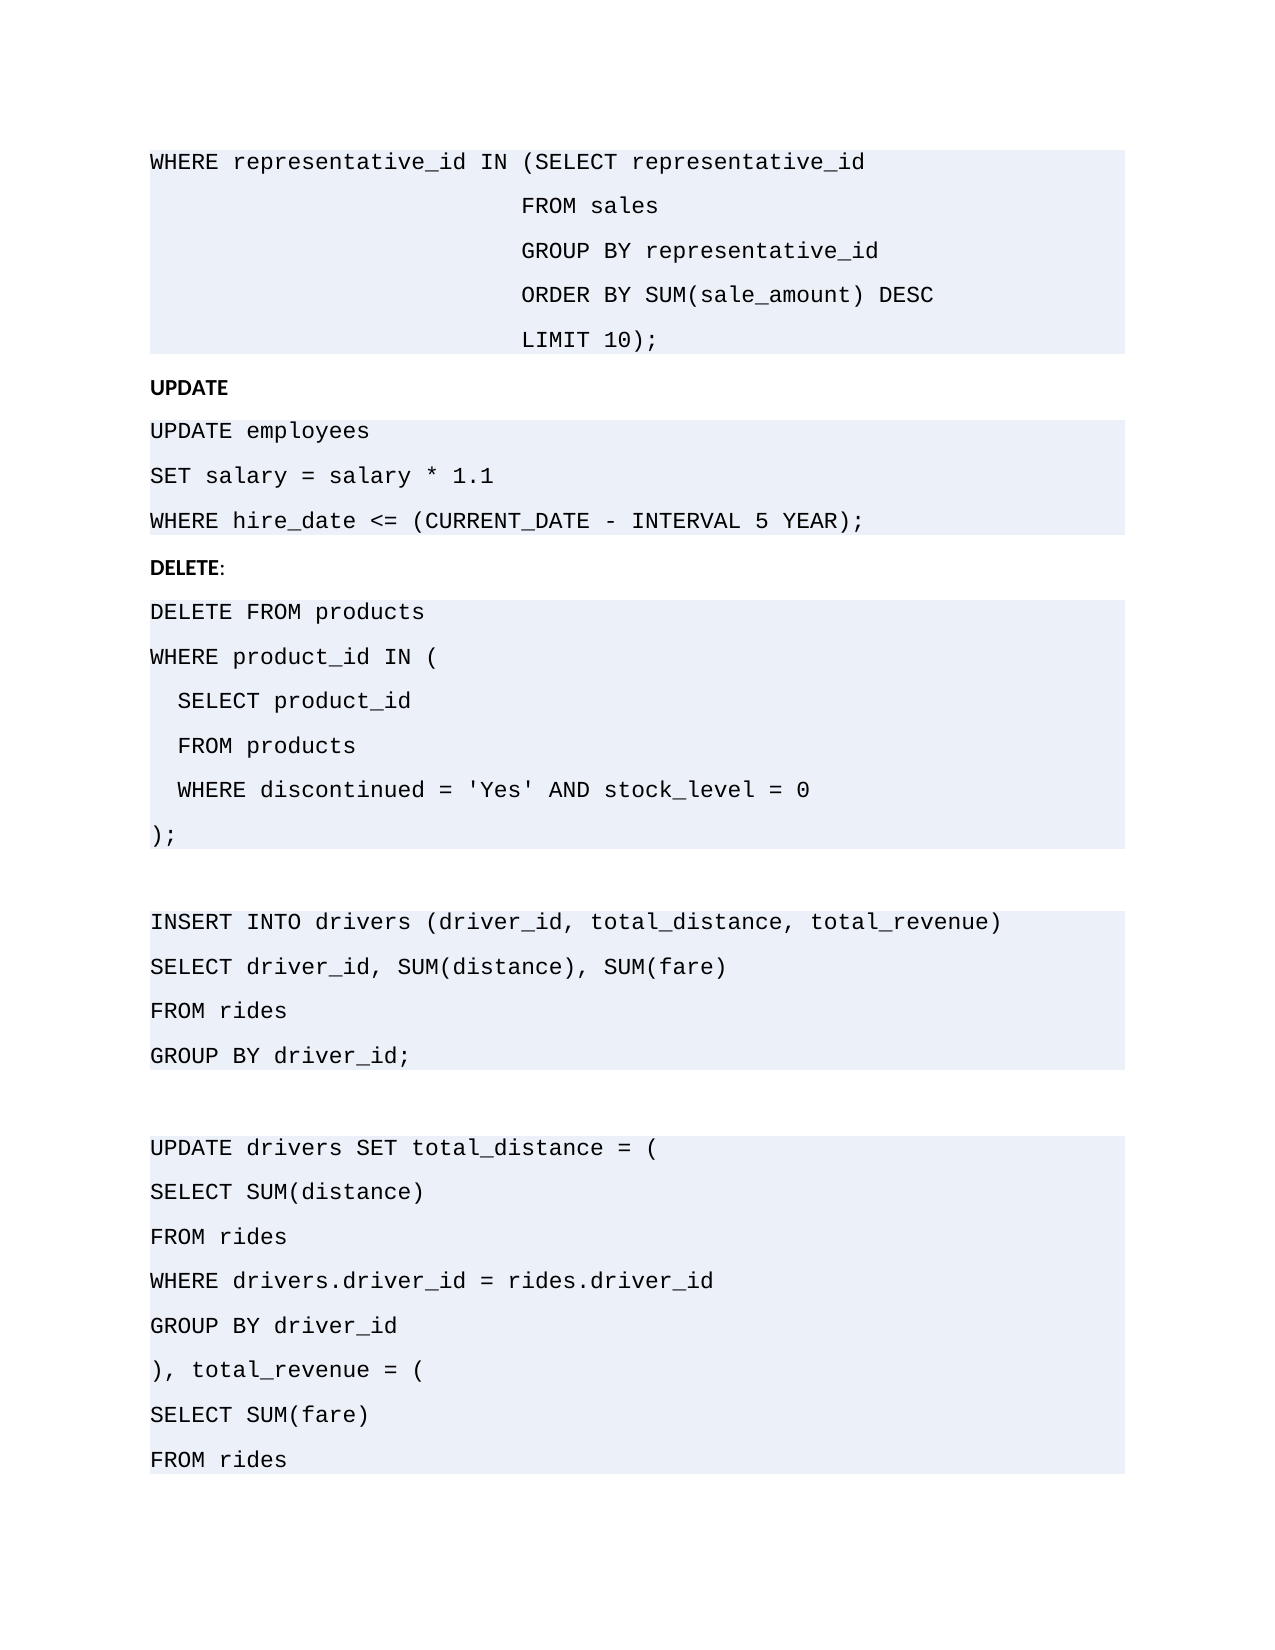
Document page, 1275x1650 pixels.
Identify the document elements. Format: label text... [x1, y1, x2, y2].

text FROM rides [150, 1000, 1125, 1026]
text FROM sales [150, 194, 1125, 221]
text FROM rides [150, 1225, 1125, 1251]
text FROM products [150, 734, 1125, 760]
text GROUP BY driver_id [150, 1314, 1125, 1340]
text UPDATE drivers SET total_distance = ( [150, 1136, 1125, 1162]
text DELETE: [150, 553, 1125, 582]
text GROUP BY driver_id; [150, 1044, 1125, 1070]
text WHERE product_id IN ( [150, 645, 1125, 671]
text WHERE discontinued = 'Yes' AND stock_level = 0 [150, 779, 1125, 805]
text UPDATE employees [150, 420, 1125, 446]
text SELECT product_id [150, 689, 1125, 716]
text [150, 1269, 1125, 1296]
text LIMIT 10); [150, 328, 1125, 354]
text WHERE representative_id IN (SELECT representative_id [150, 150, 1125, 176]
text ORDER BY SUM(sale_amount) DESC [150, 284, 1125, 310]
text SELECT SUM(fare) [150, 1403, 1125, 1429]
text SELECT SUM(distance) [150, 1180, 1125, 1206]
text ); [150, 823, 1125, 849]
text SET salary = salary * 1.1 [150, 464, 1125, 490]
text FROM rides [150, 1448, 1125, 1474]
text ), total_revenue = ( [150, 1359, 1125, 1385]
text INSERT INTO drivers (driver_id, total_distance, total_revenue) [150, 911, 1125, 937]
text DELETE FROM products [150, 600, 1125, 626]
text SELECT driver_id, SUM(distance), SUM(fare) [150, 955, 1125, 981]
text GROUP BY representative_id [150, 239, 1125, 265]
text UPDATE [150, 373, 1125, 401]
text WHERE hire_date <= (CURRENT_DATE - INTERVAL 5 YEAR); [150, 509, 1125, 535]
